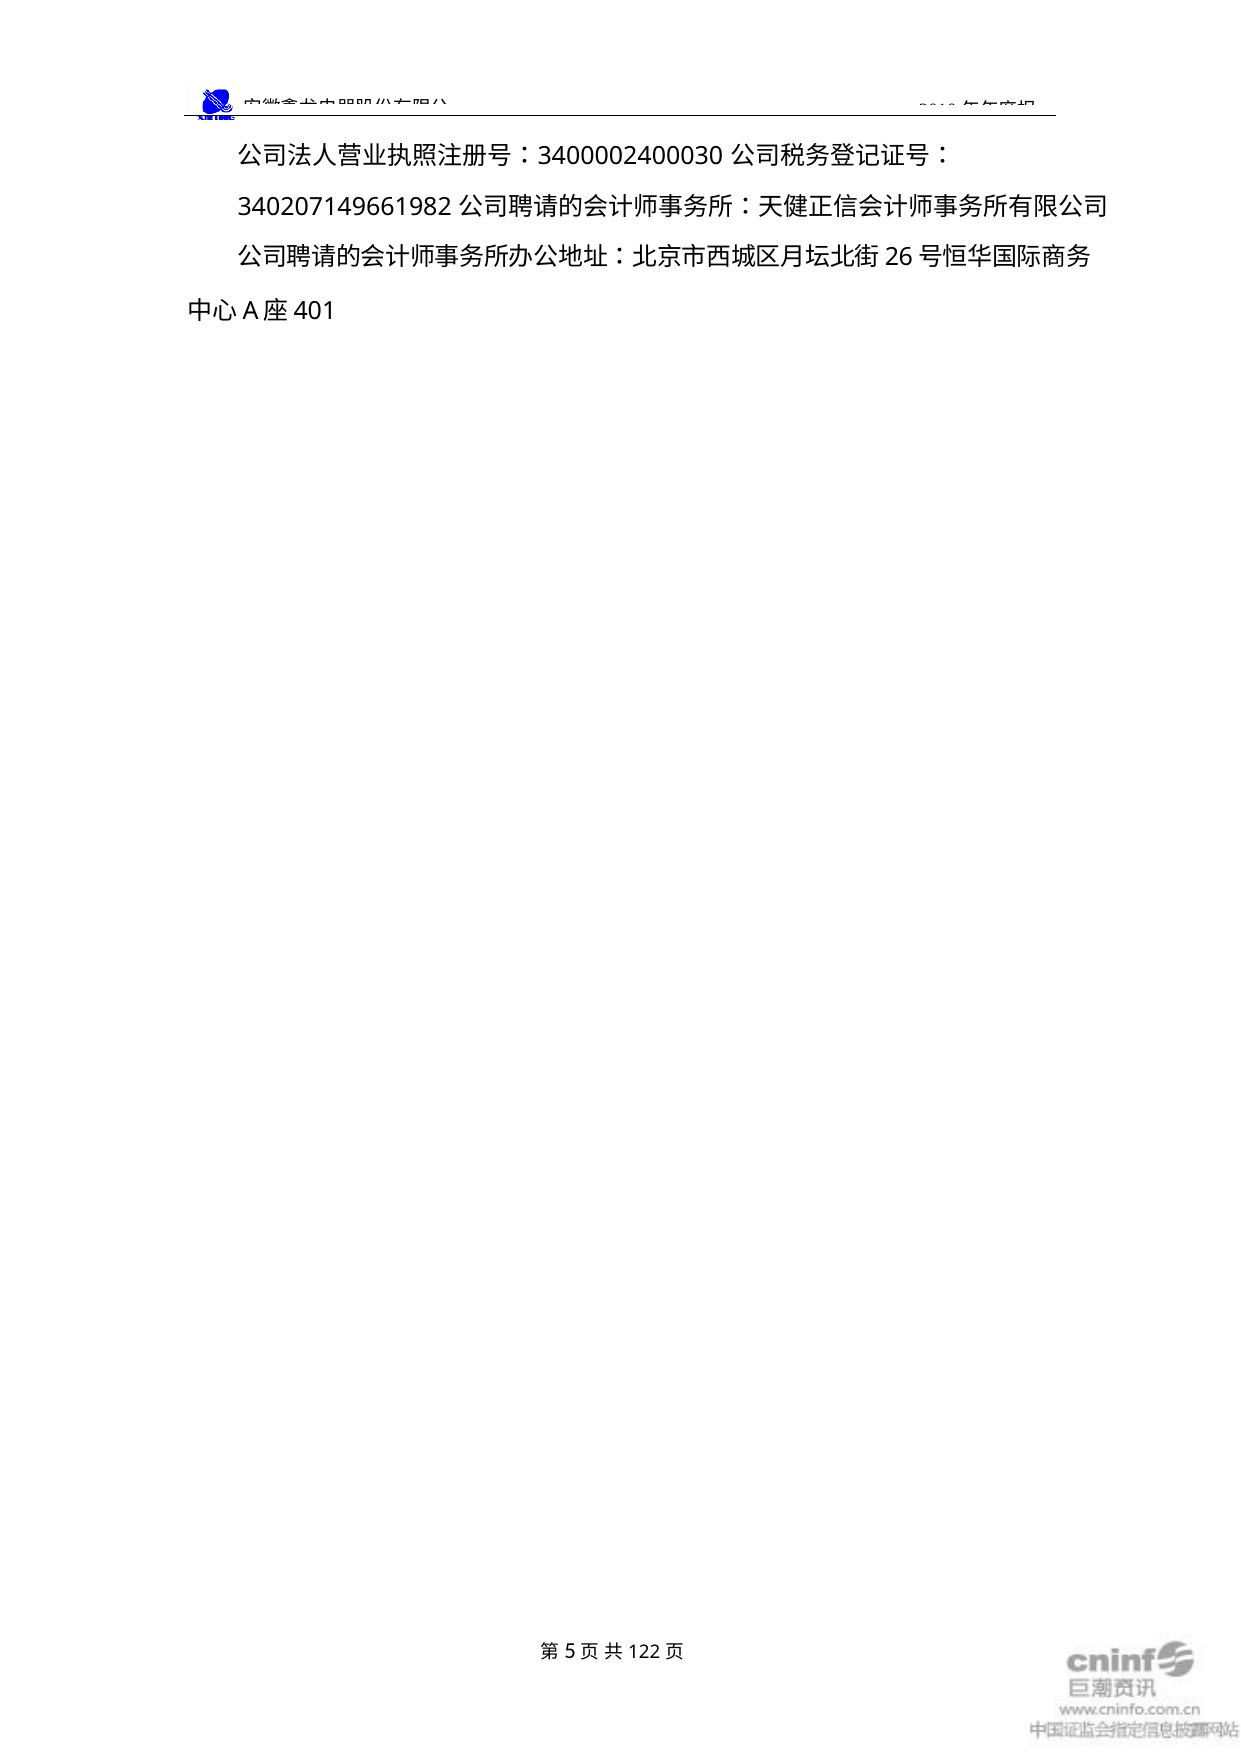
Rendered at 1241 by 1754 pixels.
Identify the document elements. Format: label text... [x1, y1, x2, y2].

text 中心A座401 [187, 292, 1054, 326]
picture [187, 84, 244, 115]
text 公司法人营业执照注册号：3400002400030 公司税务登记证号：340207149661982 公司聘请的会计师事务所：天健正信会计师事务所有限公司 公司聘请的会计师事务所办公地址：北京市西城区月坛北街26号恒华国际商务 [237, 138, 1110, 273]
picture [1029, 1633, 1241, 1754]
picture [187, 116, 244, 121]
